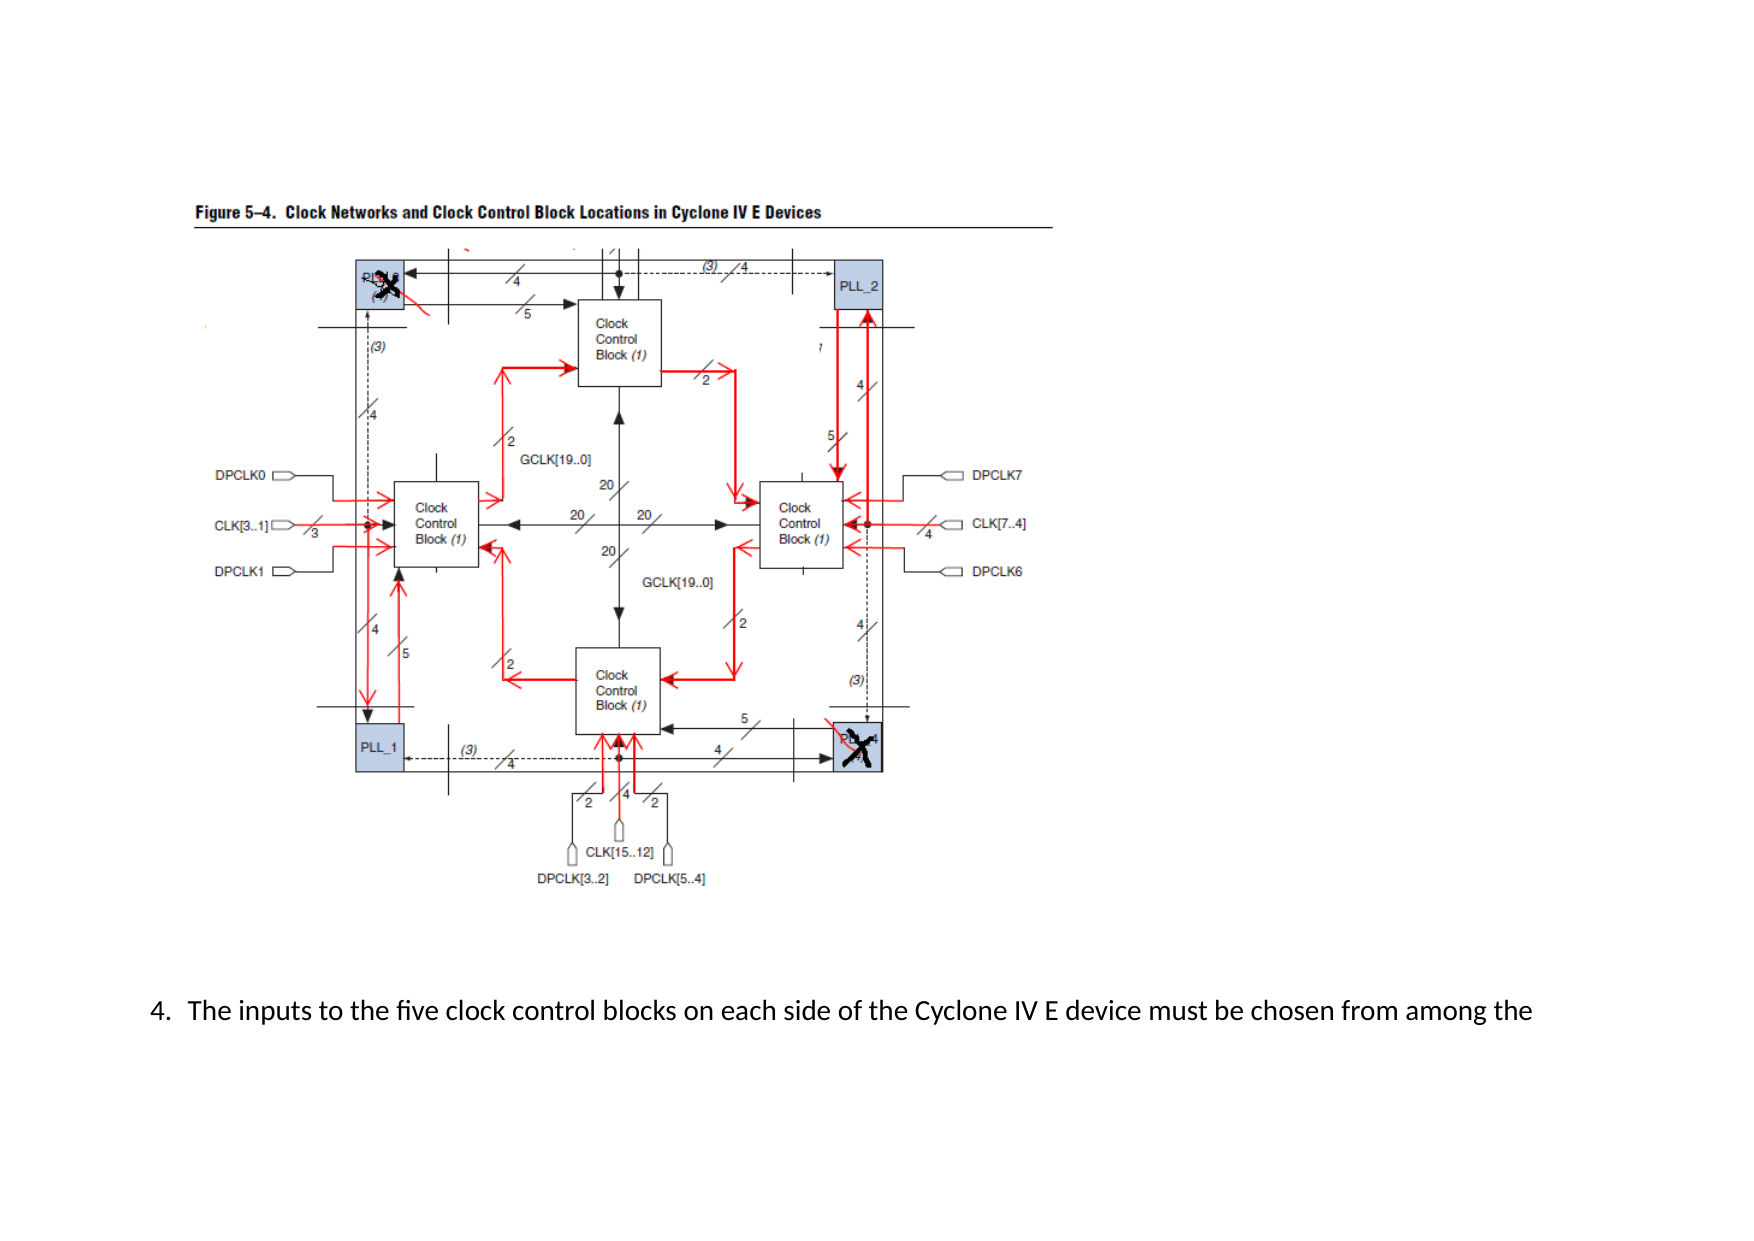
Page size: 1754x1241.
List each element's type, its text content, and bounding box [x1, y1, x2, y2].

picture [187, 197, 1053, 905]
list The inputs to the five clock control blocks on each side of the Cyclone IV E device must be chosen from among the following clock sources: [150, 978, 1604, 1043]
